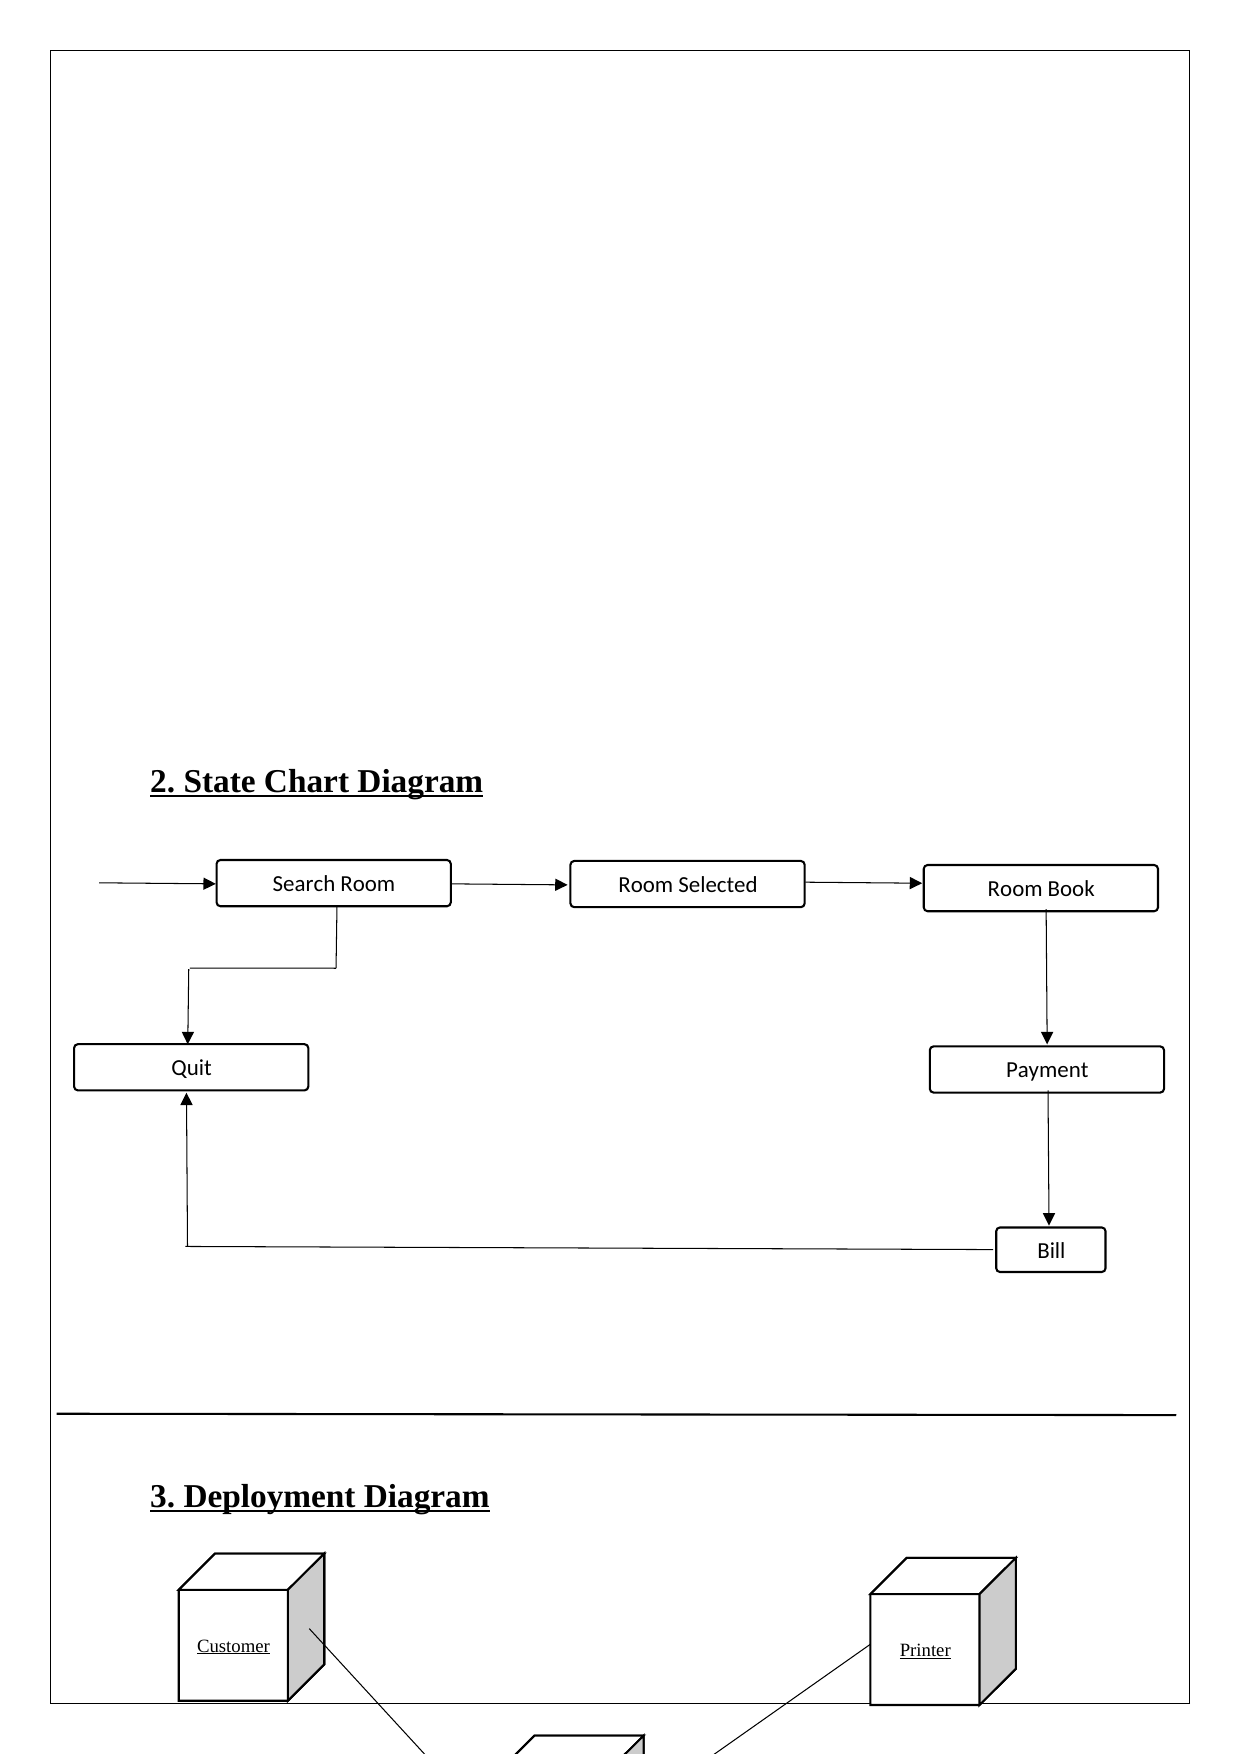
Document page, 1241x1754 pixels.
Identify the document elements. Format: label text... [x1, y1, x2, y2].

text 3. Deployment Diagram [150, 1477, 1090, 1515]
text 2. State Chart Diagram [150, 761, 1090, 800]
